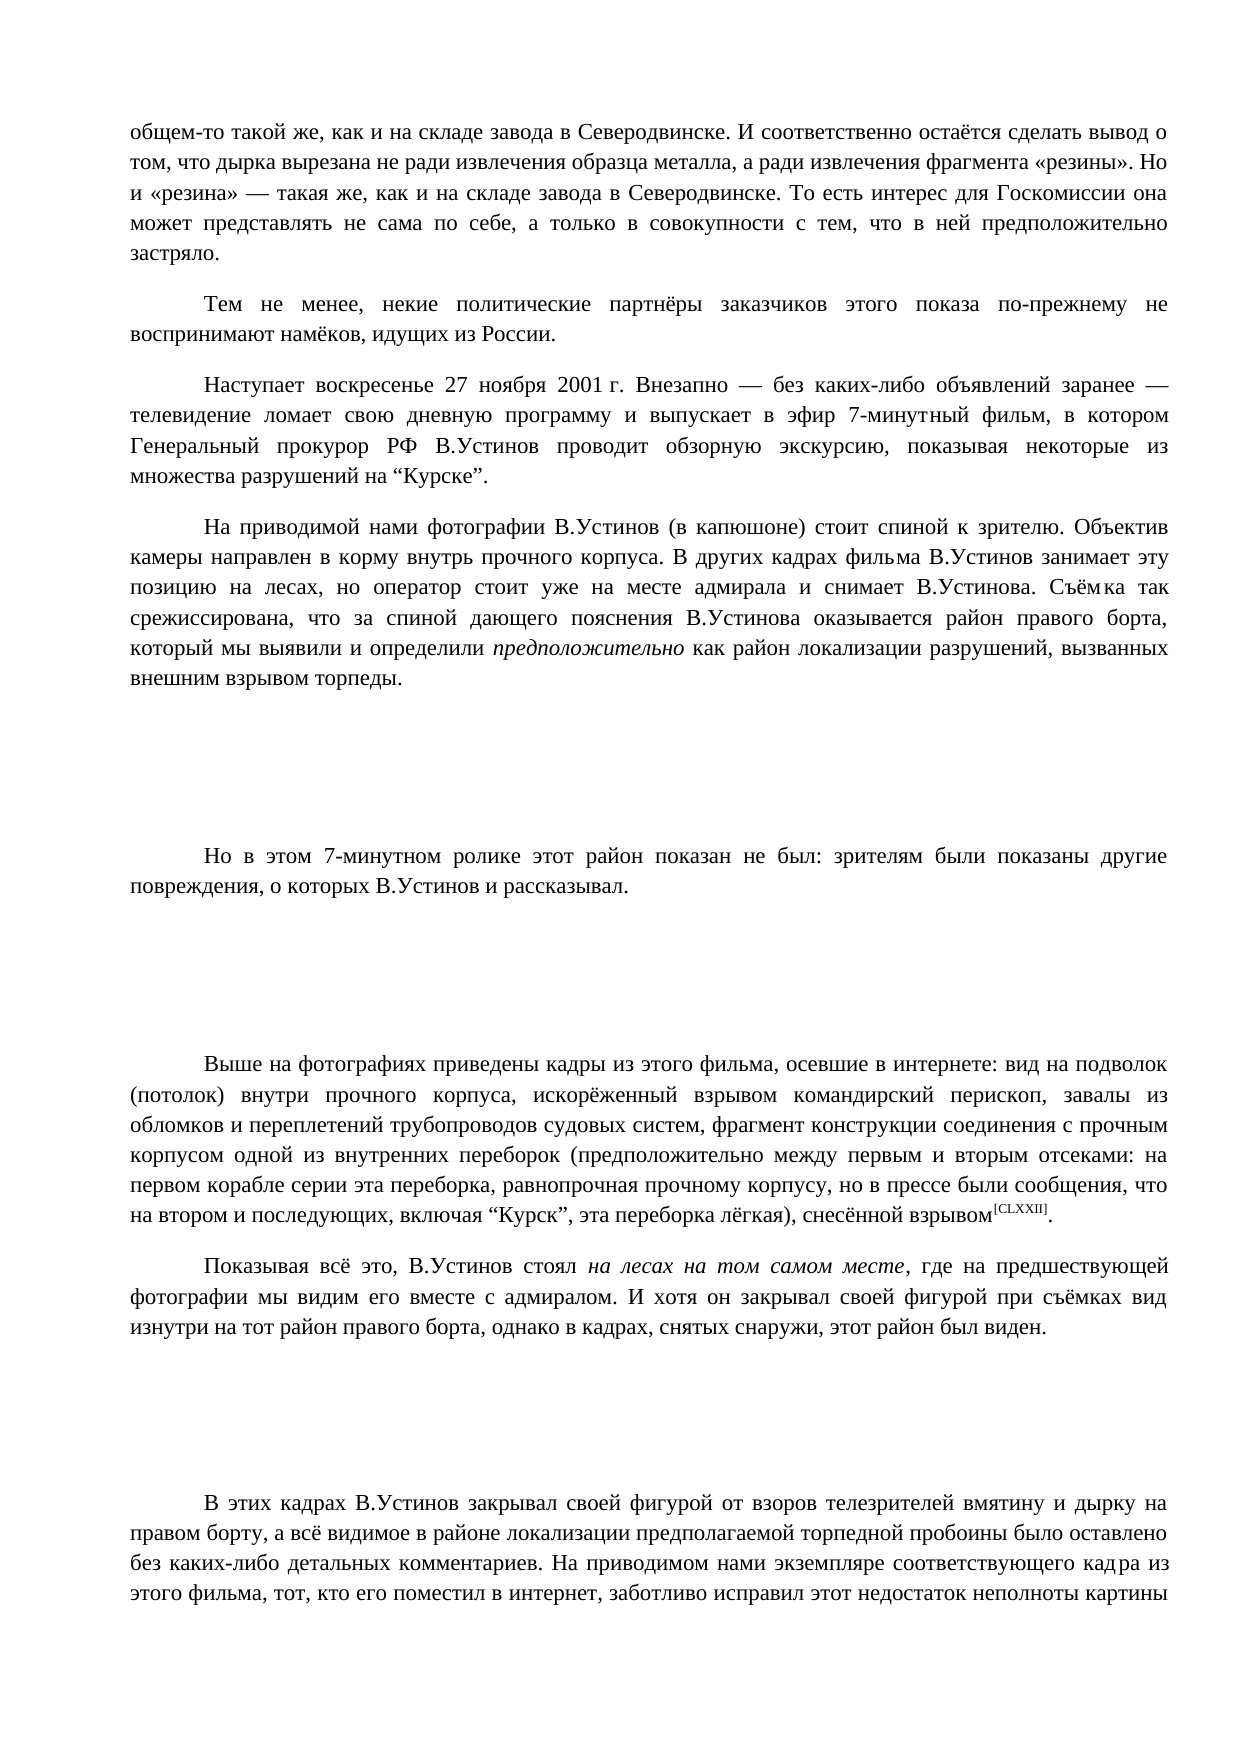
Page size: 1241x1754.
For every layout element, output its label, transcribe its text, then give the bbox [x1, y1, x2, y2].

text Наступает воскресенье 27 ноября 2001 г. Внезапно — без каких-либо объявлений заранее — телевидение ломает свою дневную программу и выпускает в эфир 7-минутный фильм, в котором Генеральный прокурор РФ В.Устинов проводит обзорную экскурсию, показывая некоторые из множества разрушений на “Курске”. [130, 371, 1169, 488]
text На приводимой нами фотографии В.Устинов (в капюшоне) стоит спиной к зрителю. Объектив камеры направлен в корму внутрь прочного корпуса. В других кадрах фильма В.Устинов занимает эту позицию на лесах, но оператор стоит уже на месте адмирала и снимает В.Устинова. Съёмка так срежиссирована, что за спиной дающего пояснения В.Устинова оказывается район правого борта, который мы выявили и определили предположительно как район локализации разрушений, вызванных внешним взрывом торпеды. [130, 513, 1169, 690]
text Выше на фотографиях приведены кадры из этого фильма, осевшие в интернете: вид на подволок (потолок) внутри прочного корпуса, искорёженный взрывом командирский перископ, завалы из обломков и переплетений трубопроводов судовых систем, фрагмент конструкции соединения с прочным корпусом одной из внутренних переборок (предположительно между первым и вторым отсеками: на первом корабле серии эта переборка, равнопрочная прочному корпусу, но в прессе были сообщения, что на втором и последующих, включая “Курск”, эта переборка лёгкая), снесённой взрывом[CLXXII]. [130, 1051, 1169, 1228]
text Тем не менее, некие политические партнёры заказчиков этого показа по-прежнему не воспринимают намёков, идущих из России. [130, 290, 1169, 347]
text Показывая всё это, В.Устинов стоял на лесах на том самом месте, где на предшествующей фотографии мы видим его вместе с адмиралом. И хотя он закрывал своей фигурой при съёмках вид изнутри на тот район правого борта, однако в кадрах, снятых снаружи, этот район был виден. [130, 1253, 1169, 1339]
text Но в этом 7-минутном ролике этот район показан не был: зрителям были показаны другие повреждения, о которых В.Устинов и рассказывал. [130, 842, 1169, 899]
